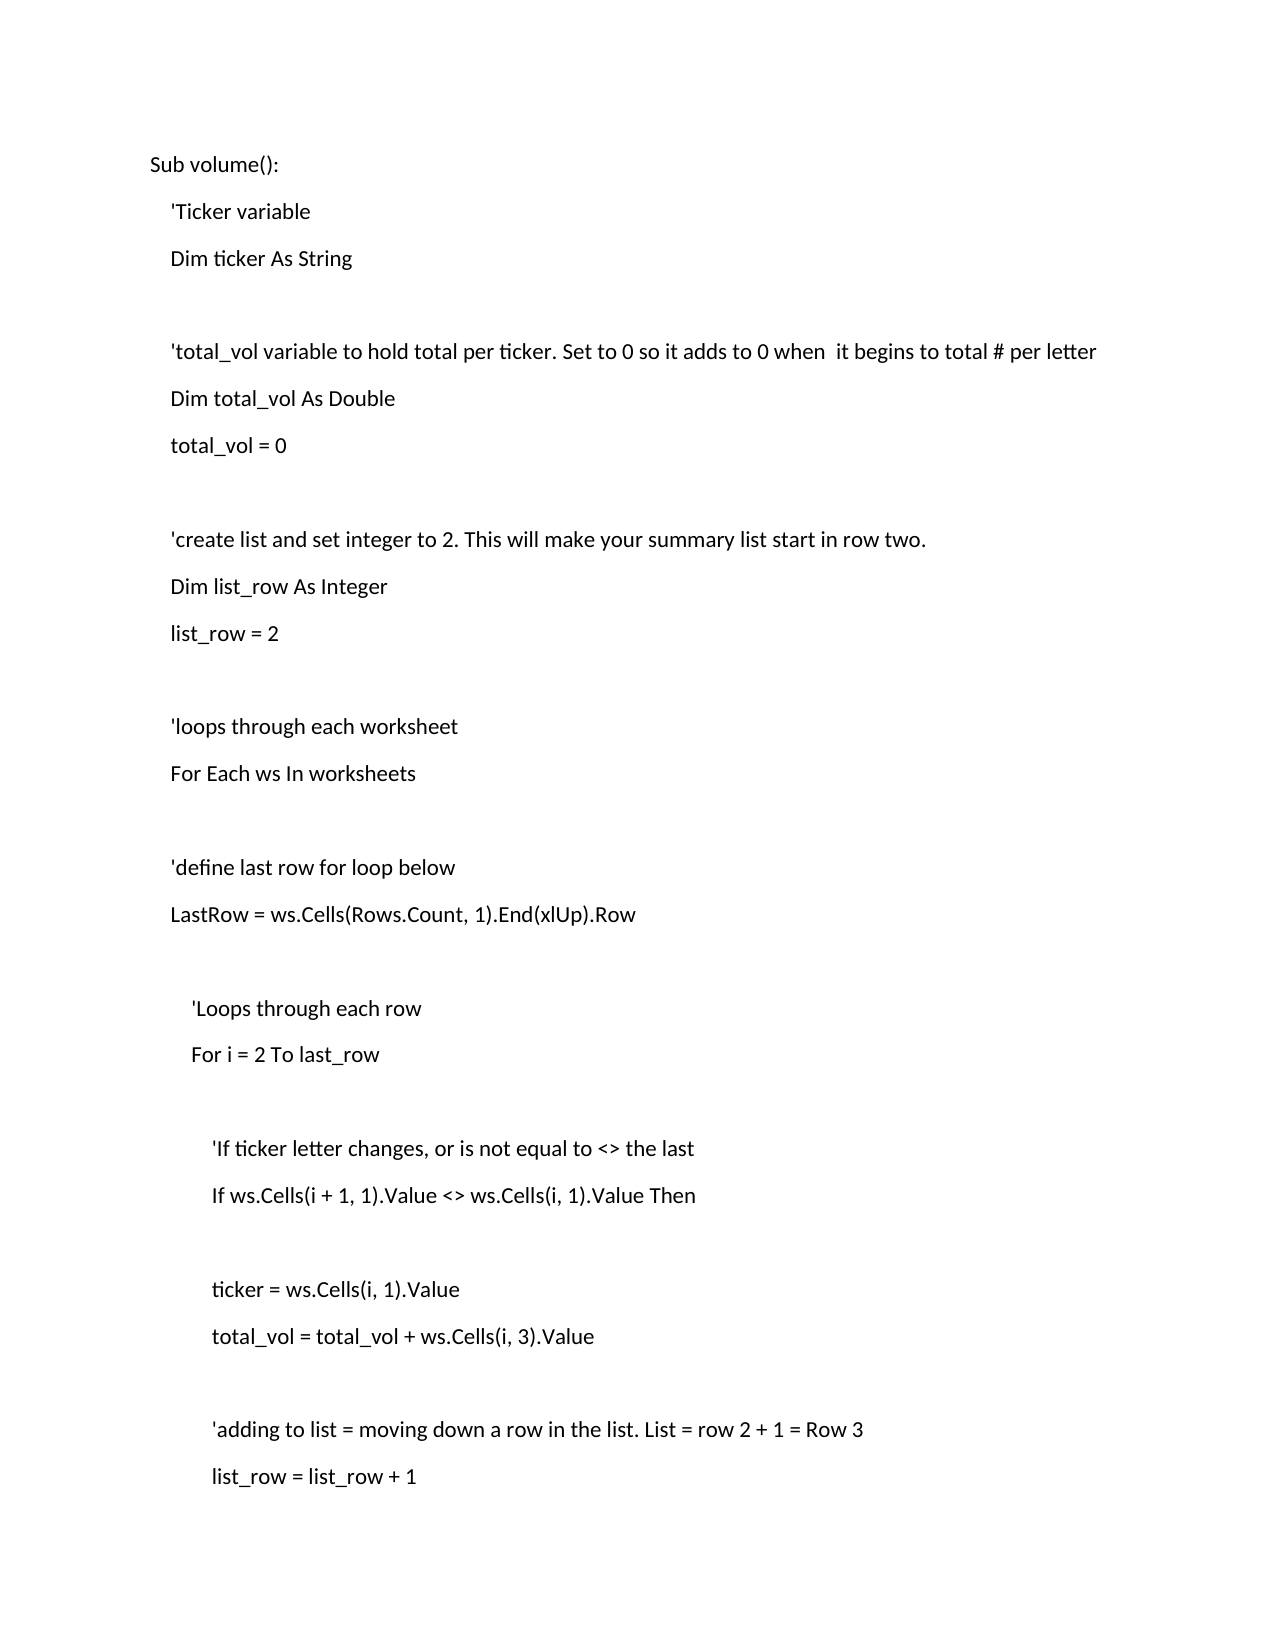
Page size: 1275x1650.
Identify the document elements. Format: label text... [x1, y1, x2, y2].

text Dim ticker As String [150, 244, 1125, 272]
text 'define last row for loop below [150, 853, 1125, 881]
text ticker = ws.Cells(i, 1).Value [150, 1275, 1125, 1303]
text 'adding to list = moving down a row in the list. List = row 2 + 1 = Row 3 [150, 1416, 1125, 1444]
text Dim total_vol As Double [150, 384, 1125, 412]
text If ws.Cells(i + 1, 1).Value <> ws.Cells(i, 1).Value Then [150, 1181, 1125, 1209]
text For Each ws In worksheets [150, 759, 1125, 787]
text Dim list_row As Integer [150, 572, 1125, 600]
text list_row = list_row + 1 [150, 1462, 1125, 1491]
text total_vol = 0 [150, 431, 1125, 459]
text 'loops through each worksheet [150, 712, 1125, 741]
text LastRow = ws.Cells(Rows.Count, 1).End(xlUp).Row [150, 900, 1125, 928]
text 'If ticker letter changes, or is not equal to <> the last [150, 1134, 1125, 1162]
text 'create list and set integer to 2. This will make your summary list start in row two. [150, 525, 1125, 553]
text 'total_vol variable to hold total per ticker. Set to 0 so it adds to 0 when it begins to total # per letter [150, 337, 1125, 366]
text For i = 2 To last_row [150, 1041, 1125, 1069]
text list_row = 2 [150, 619, 1125, 647]
text 'Ticker variable [150, 197, 1125, 225]
text Sub volume(): [150, 150, 1125, 178]
text 'Loops through each row [150, 994, 1125, 1022]
text total_vol = total_vol + ws.Cells(i, 3).Value [150, 1322, 1125, 1350]
